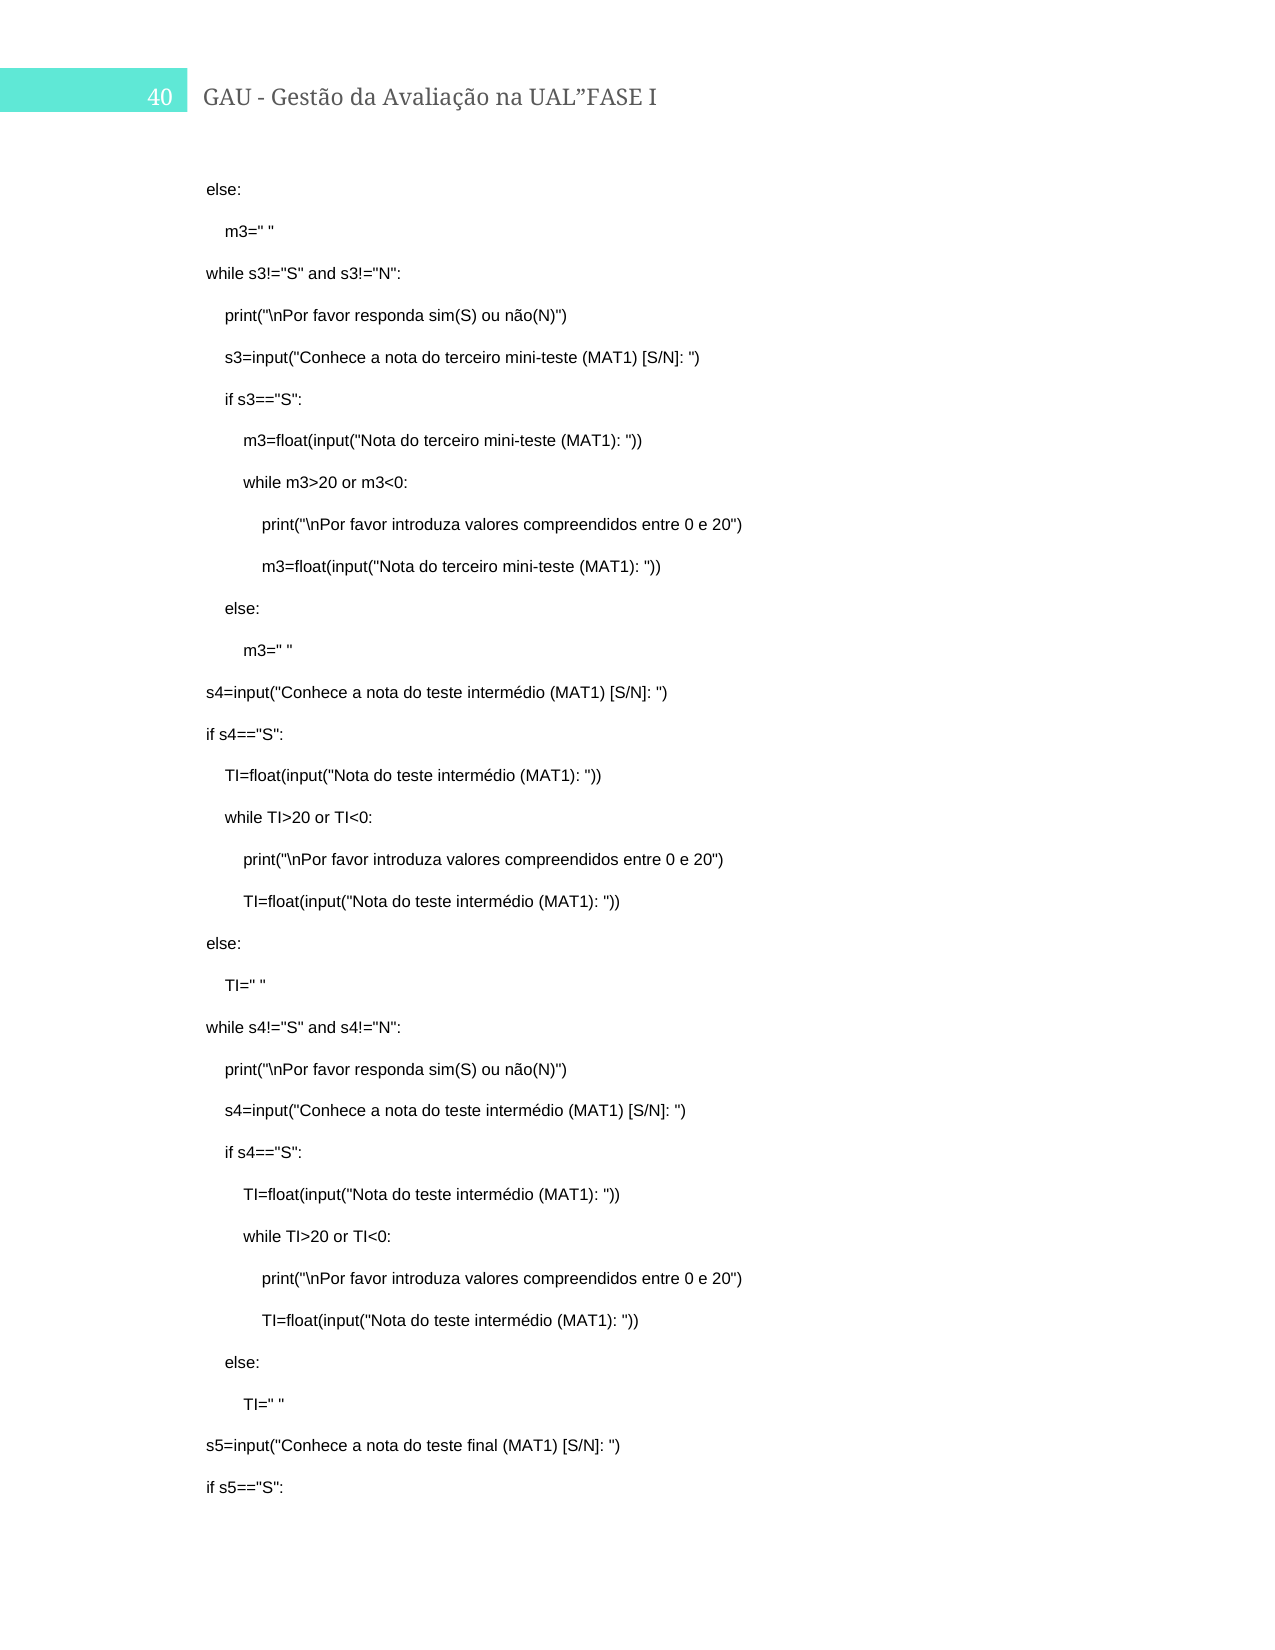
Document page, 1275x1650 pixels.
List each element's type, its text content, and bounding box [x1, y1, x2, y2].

text while s3!="S" and s3!="N": [187, 264, 1087, 283]
text TI=float(input("Nota do teste intermédio (MAT1): ")) [187, 892, 1087, 911]
text TI=" " [187, 1394, 1087, 1413]
text print("\nPor favor responda sim(S) ou não(N)") [187, 1059, 1087, 1078]
text m3=" " [187, 641, 1087, 660]
text m3=float(input("Nota do terceiro mini-teste (MAT1): ")) [187, 431, 1087, 450]
text else: [187, 180, 1087, 199]
text s3=input("Conhece a nota do terceiro mini-teste (MAT1) [S/N]: ") [187, 347, 1087, 367]
text else: [187, 599, 1087, 618]
text TI=float(input("Nota do teste intermédio (MAT1): ")) [187, 1185, 1087, 1204]
text else: [187, 1352, 1087, 1372]
text m3=float(input("Nota do terceiro mini-teste (MAT1): ")) [187, 557, 1087, 576]
text s4=input("Conhece a nota do teste intermédio (MAT1) [S/N]: ") [187, 682, 1087, 702]
text while TI>20 or TI<0: [187, 1227, 1087, 1246]
text TI=" " [187, 976, 1087, 995]
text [187, 1269, 1087, 1288]
text while m3>20 or m3<0: [187, 473, 1087, 492]
text while TI>20 or TI<0: [187, 808, 1087, 827]
text TI=float(input("Nota do teste intermédio (MAT1): ")) [187, 1311, 1087, 1330]
text s5=input("Conhece a nota do teste final (MAT1) [S/N]: ") [187, 1436, 1087, 1455]
text TI=float(input("Nota do teste intermédio (MAT1): ")) [187, 766, 1087, 785]
text print("\nPor favor introduza valores compreendidos entre 0 e 20") [187, 850, 1087, 869]
text else: [187, 934, 1087, 953]
text if s3=="S": [187, 389, 1087, 408]
text print("\nPor favor responda sim(S) ou não(N)") [187, 306, 1087, 325]
text if s4=="S": [187, 1143, 1087, 1162]
text print("\nPor favor introduza valores compreendidos entre 0 e 20") [187, 515, 1087, 534]
text m3=" " [187, 222, 1087, 241]
text if s5=="S": [187, 1478, 1087, 1497]
text while s4!="S" and s4!="N": [187, 1017, 1087, 1037]
text s4=input("Conhece a nota do teste intermédio (MAT1) [S/N]: ") [187, 1101, 1087, 1120]
text if s4=="S": [187, 724, 1087, 743]
